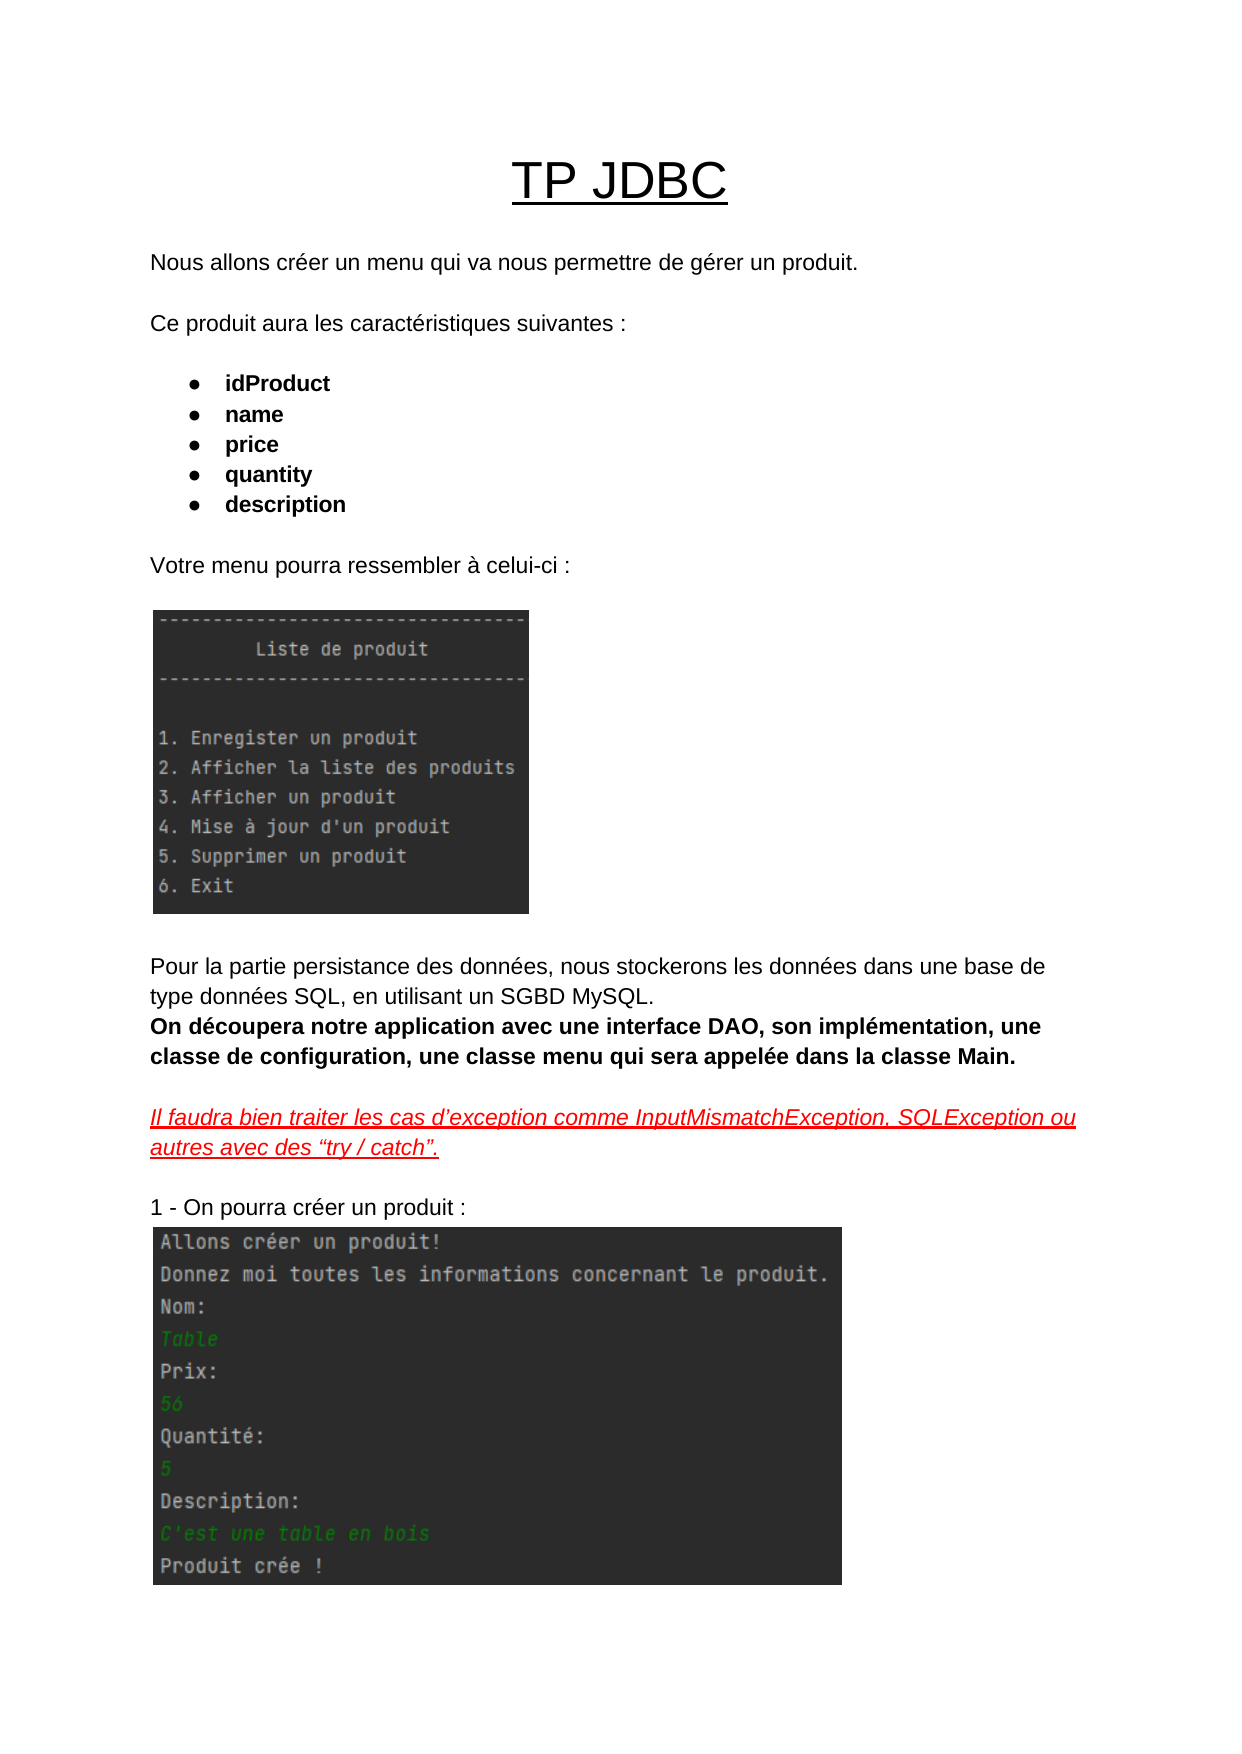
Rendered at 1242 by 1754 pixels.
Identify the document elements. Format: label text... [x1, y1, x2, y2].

list description [187, 491, 1104, 518]
text Votre menu pourra ressembler à celui-ci : [150, 552, 1104, 578]
picture [153, 610, 529, 914]
list price [187, 431, 1104, 457]
title TP JDBC [511, 150, 729, 210]
text 1 - On pourra créer un produit : [150, 1194, 1104, 1221]
picture [153, 1227, 842, 1585]
text Nous allons créer un menu qui va nous permettre de gérer un produit. Ce produit aura les caractéristiques suivantes : [150, 249, 881, 336]
list quantity [187, 461, 1104, 487]
list idProduct [187, 370, 1104, 397]
text Il faudra bien traiter les cas d’exception comme InputMismatchException, SQLException ou autres avec des “try / catch”. [150, 1104, 1104, 1160]
list name [187, 401, 1104, 427]
text On découpera notre application avec une interface DAO, son implémentation, une classe de configuration, une classe menu qui sera appelée dans la classe Main. [150, 1013, 1104, 1069]
text Pour la partie persistance des données, nous stockerons les données dans une base de type données SQL, en utilisant un SGBD MySQL. [150, 953, 1081, 1009]
